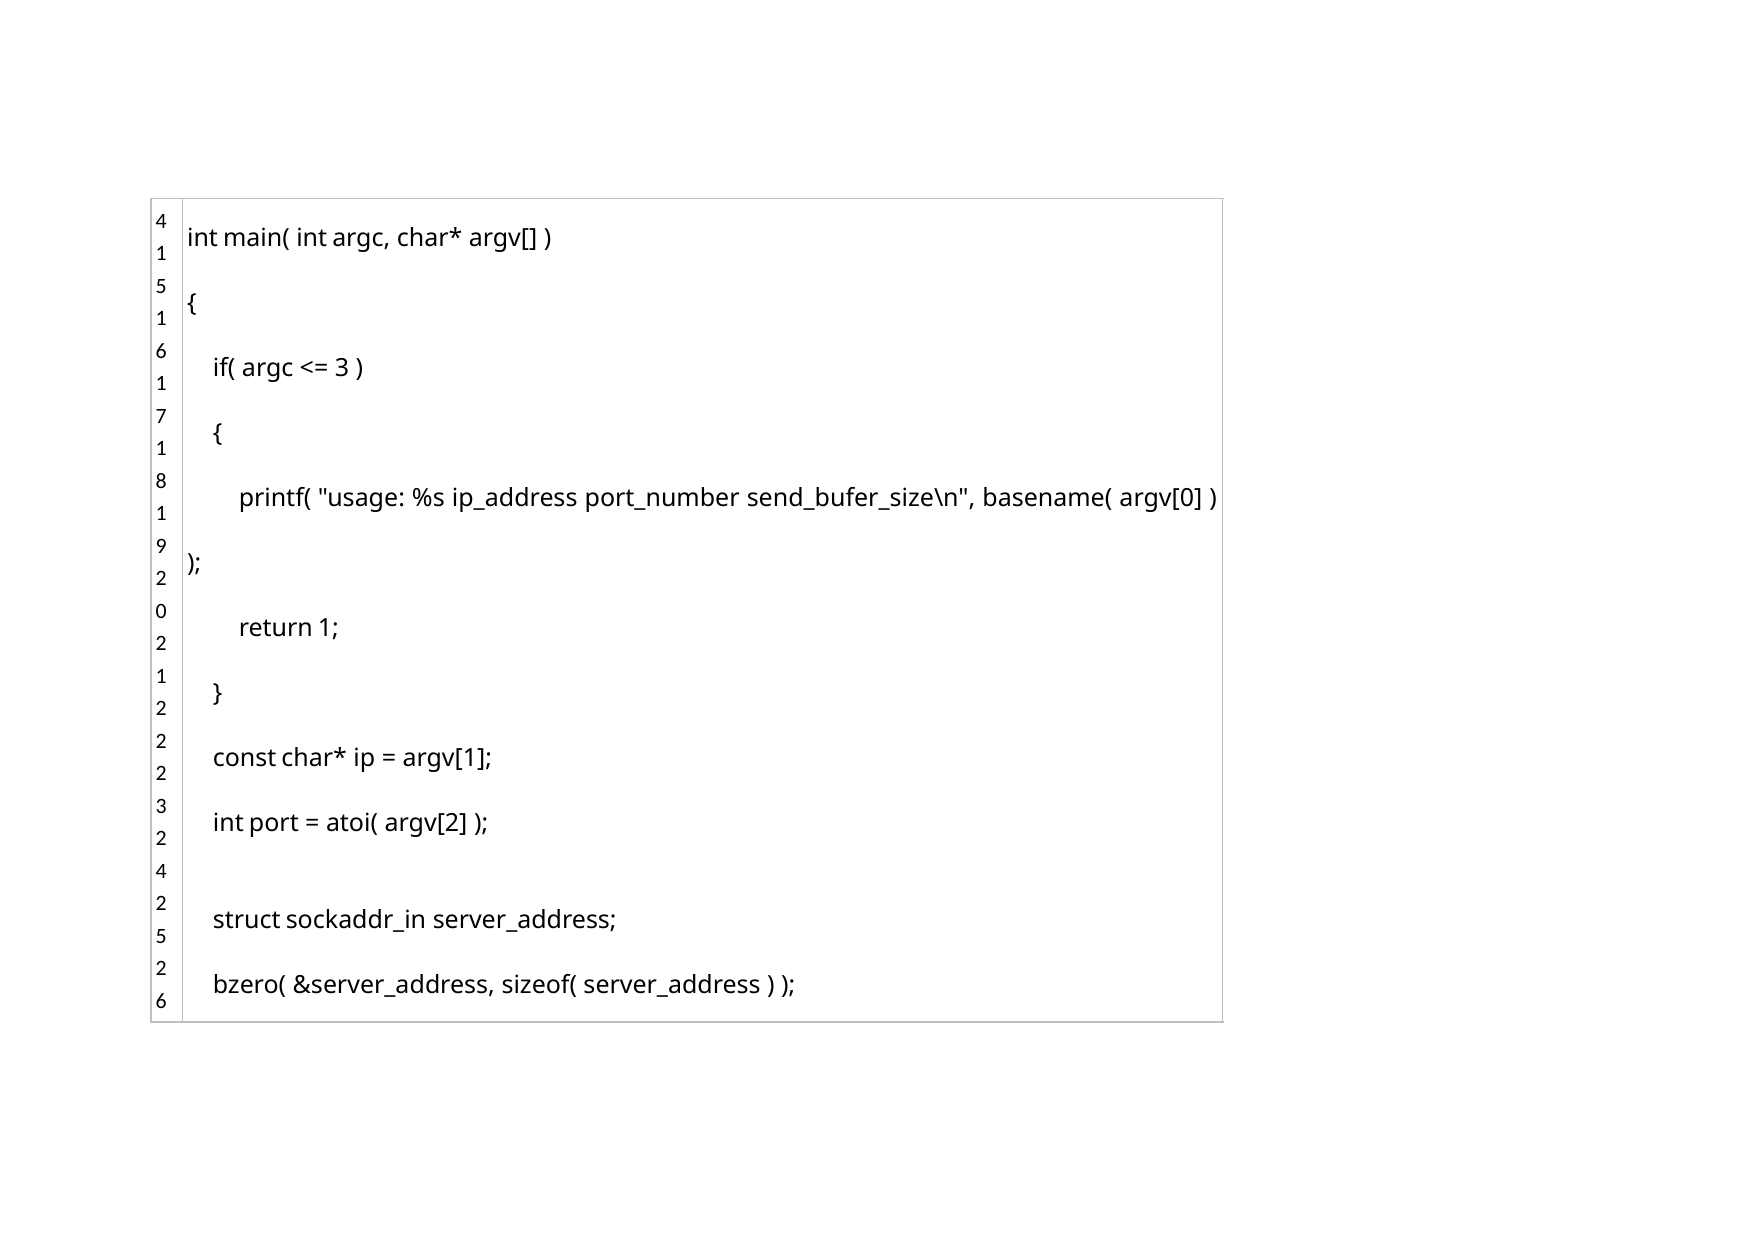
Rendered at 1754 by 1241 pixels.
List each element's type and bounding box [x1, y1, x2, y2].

table_header [183, 199, 1222, 1021]
table_header [152, 199, 182, 1021]
